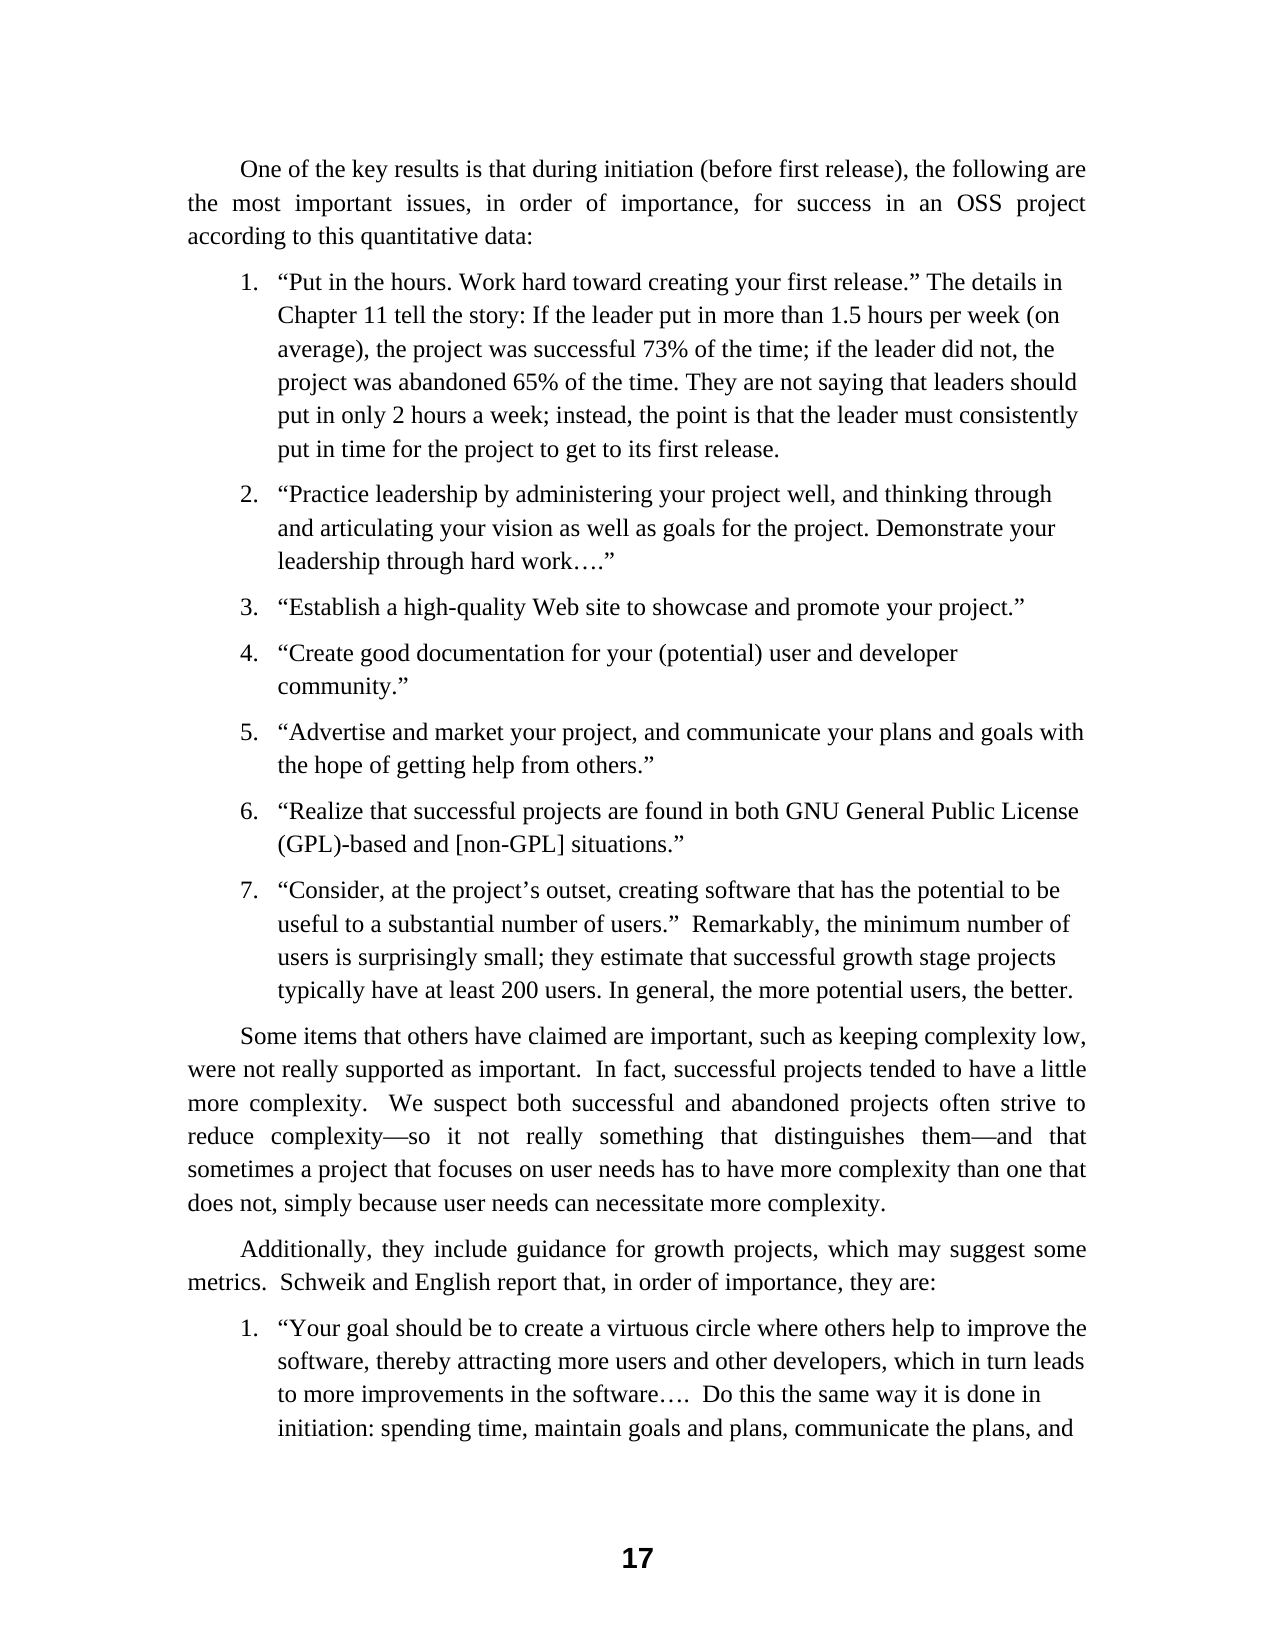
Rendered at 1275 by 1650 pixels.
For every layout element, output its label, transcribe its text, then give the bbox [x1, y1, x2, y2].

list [240, 1308, 1087, 1442]
list “Create good documentation for your (potential) user and developer community.” [240, 633, 1087, 700]
text Additionally, they include guidance for growth projects, which may suggest some metrics. Schweik and English report that, in order of importance, they are: [187, 1229, 1087, 1296]
list “Practice leadership by administering your project well, and thinking through and articulating your vision as well as goals for the project. Demonstrate your leadership through hard work….” [240, 475, 1087, 575]
text Some items that others have claimed are important, such as keeping complexity low, were not really supported as important. In fact, successful projects tended to have a little more complexity. We suspect both successful and abandoned projects often strive to reduce complexity—so it not really something that distinguishes them—and that sometimes a project that focuses on user needs has to have more complexity than one that does not, simply because user needs can necessitate more complexity. [187, 1017, 1087, 1217]
list “Advertise and market your project, and communicate your plans and goals with the hope of getting help from others.” [240, 712, 1087, 779]
list “Consider, at the project’s outset, creating software that has the potential to be useful to a substantial number of users.” Remarkably, the minimum number of users is surprisingly small; they estimate that successful growth stage projects typically have at least 200 users. In general, the more potential users, the better. [240, 871, 1087, 1004]
text One of the key results is that during initiation (before first release), the following are the most important issues, in order of importance, for success in an OSS project according to this quantitative data: [187, 150, 1087, 250]
list “Realize that successful projects are found in both GNU General Public License (GPL)-based and [non-GPL] situations.” [240, 792, 1087, 858]
list “Establish a high-quality Web site to showcase and promote your project.” [240, 587, 1087, 621]
list “Put in the hours. Work hard toward creating your first release.” The details in Chapter 11 tell the story: If the leader put in more than 1.5 hours per week (on average), the project was successful 73% of the time; if the leader did not, the project was abandoned 65% of the time. They are not saying that leaders should put in only 2 hours a week; instead, the point is that the leader must consistently put in time for the project to get to its first release. [240, 262, 1087, 462]
